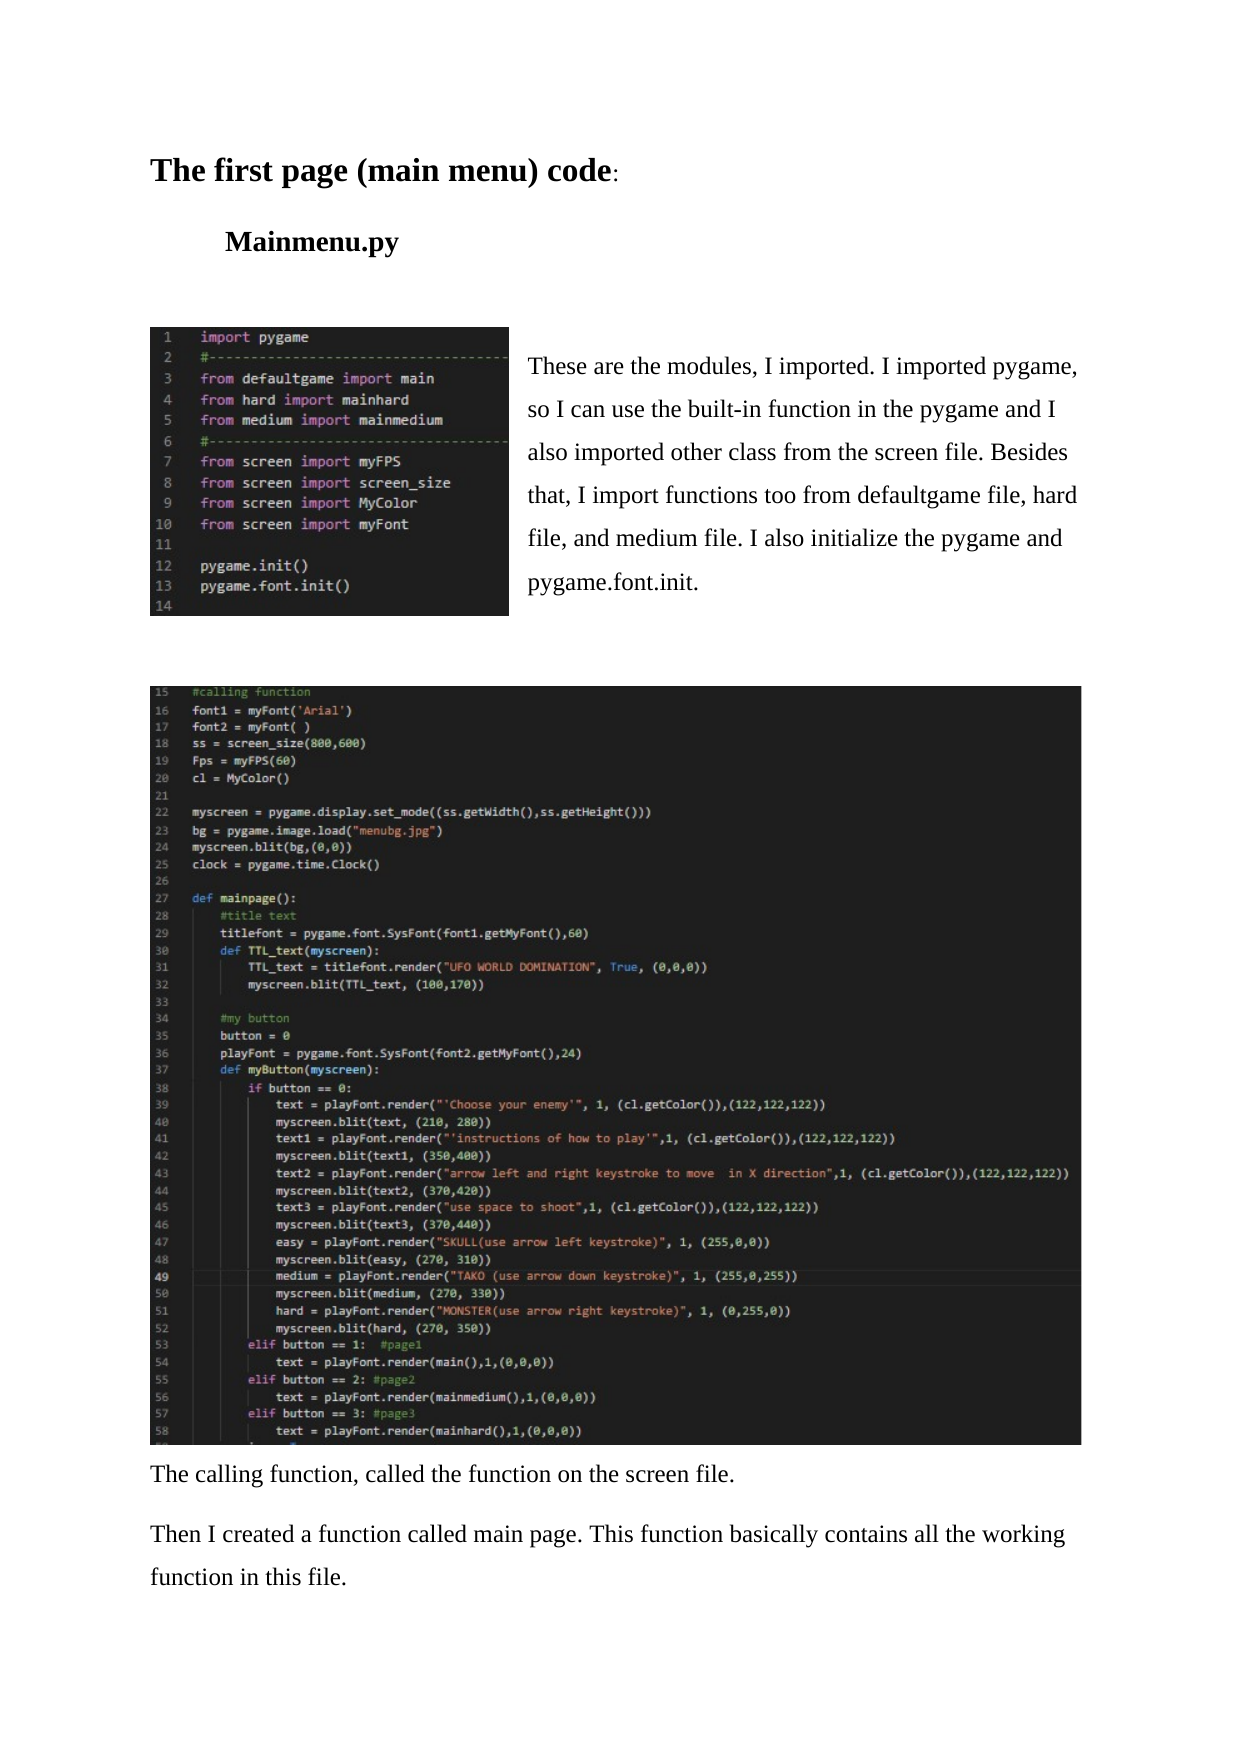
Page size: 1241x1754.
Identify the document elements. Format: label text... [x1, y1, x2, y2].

text The first page (main menu) code: [150, 150, 1090, 188]
picture [150, 686, 1082, 1445]
text Mainmenu.py [150, 224, 1090, 258]
text These are the modules, I imported. I imported pygame, so I can use the built-in function in the pygame and I also imported other class from the screen file. Besides that, I import functions too from defaultgame file, hard file, and medium file. I also initialize the pygame and pygame.font.init. [509, 351, 1090, 595]
text Then I created a function called main page. This function basically contains all the working function in this file. [150, 1519, 1090, 1591]
picture [150, 327, 509, 616]
